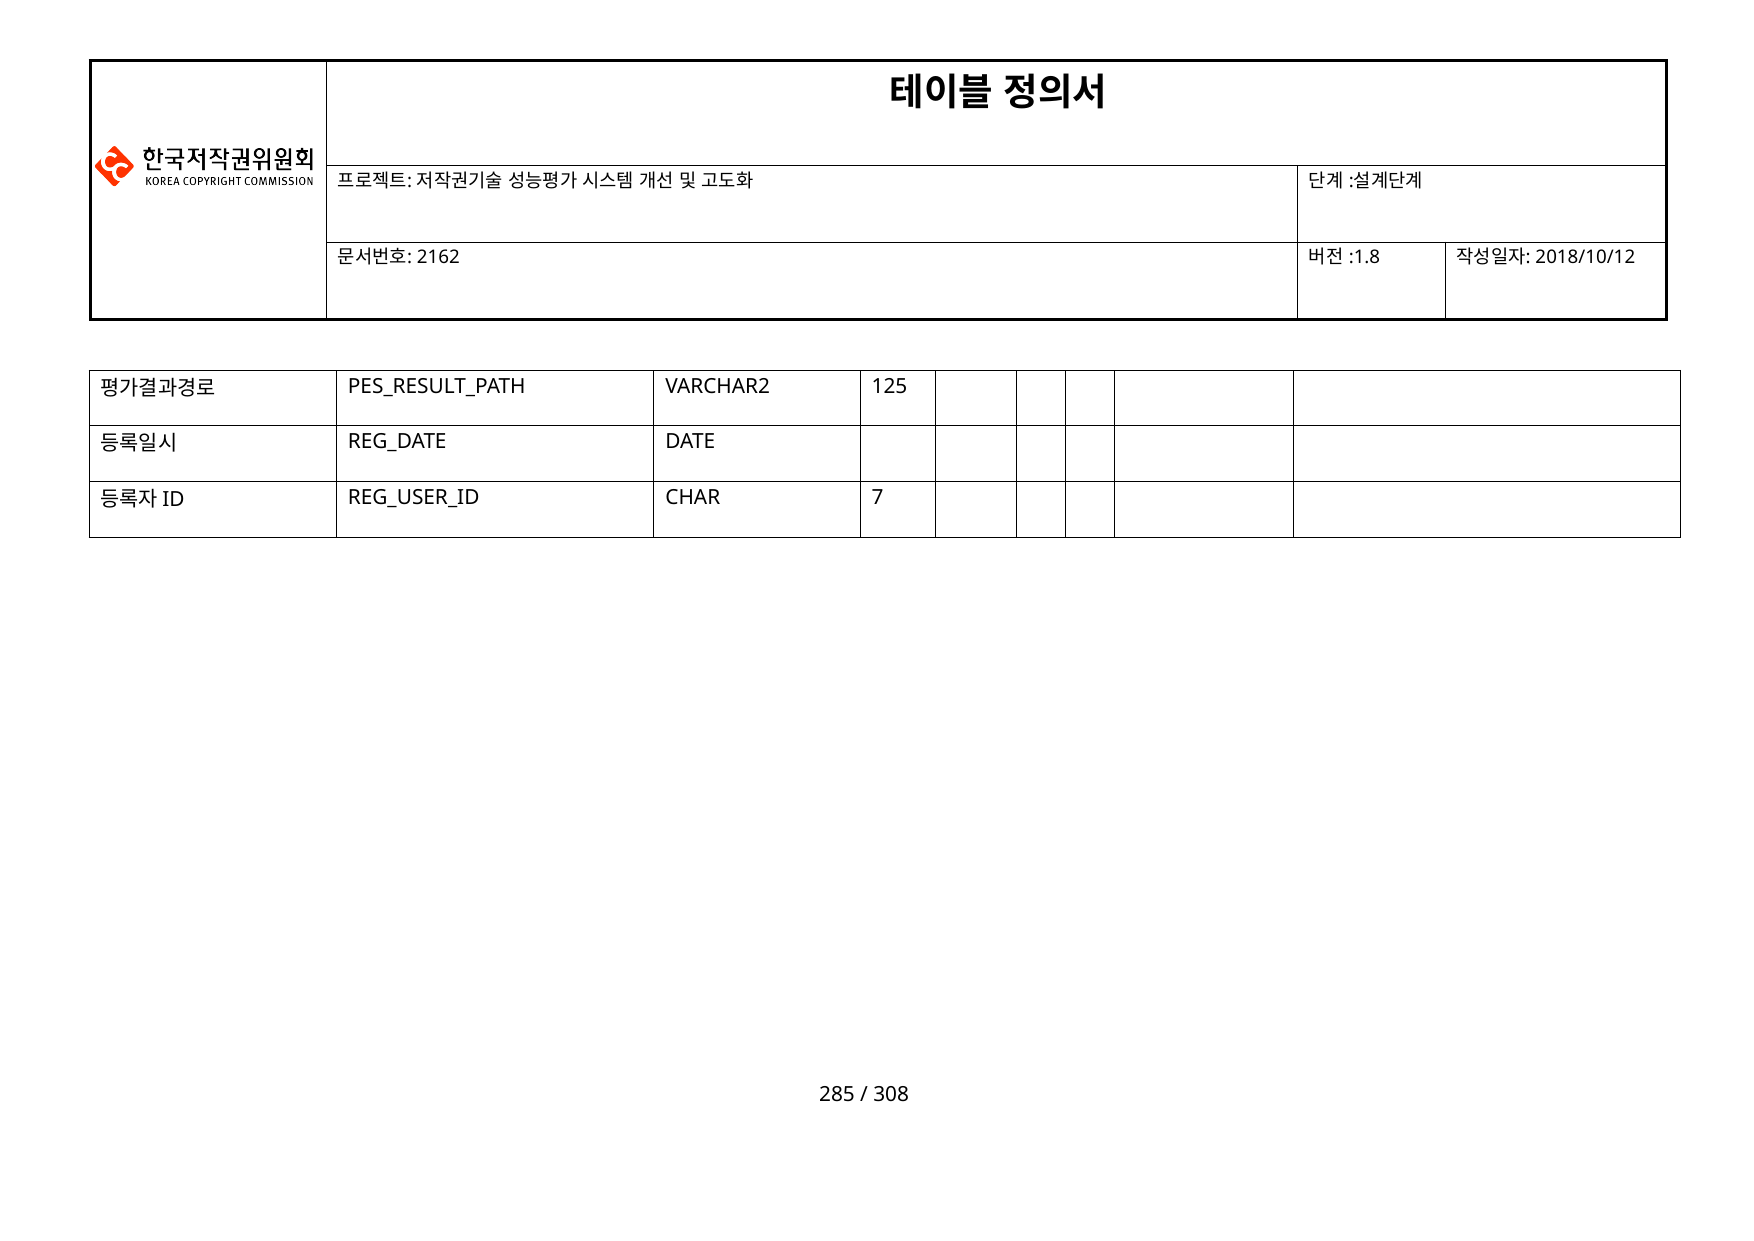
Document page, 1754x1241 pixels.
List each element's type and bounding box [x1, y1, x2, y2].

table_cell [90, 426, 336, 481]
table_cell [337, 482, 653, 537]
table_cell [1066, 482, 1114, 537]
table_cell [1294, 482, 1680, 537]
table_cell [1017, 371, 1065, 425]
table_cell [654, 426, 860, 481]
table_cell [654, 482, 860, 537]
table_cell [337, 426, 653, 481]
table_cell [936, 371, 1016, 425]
picture [90, 140, 317, 191]
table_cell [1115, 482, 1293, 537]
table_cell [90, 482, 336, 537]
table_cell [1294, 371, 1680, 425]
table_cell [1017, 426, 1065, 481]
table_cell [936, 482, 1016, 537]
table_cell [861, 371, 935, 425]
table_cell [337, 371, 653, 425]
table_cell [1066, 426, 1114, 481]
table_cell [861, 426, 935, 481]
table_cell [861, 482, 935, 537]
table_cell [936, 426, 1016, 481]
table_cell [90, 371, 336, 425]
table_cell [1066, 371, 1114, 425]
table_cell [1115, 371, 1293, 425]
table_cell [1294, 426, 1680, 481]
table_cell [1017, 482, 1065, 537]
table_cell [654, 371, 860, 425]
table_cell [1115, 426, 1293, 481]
